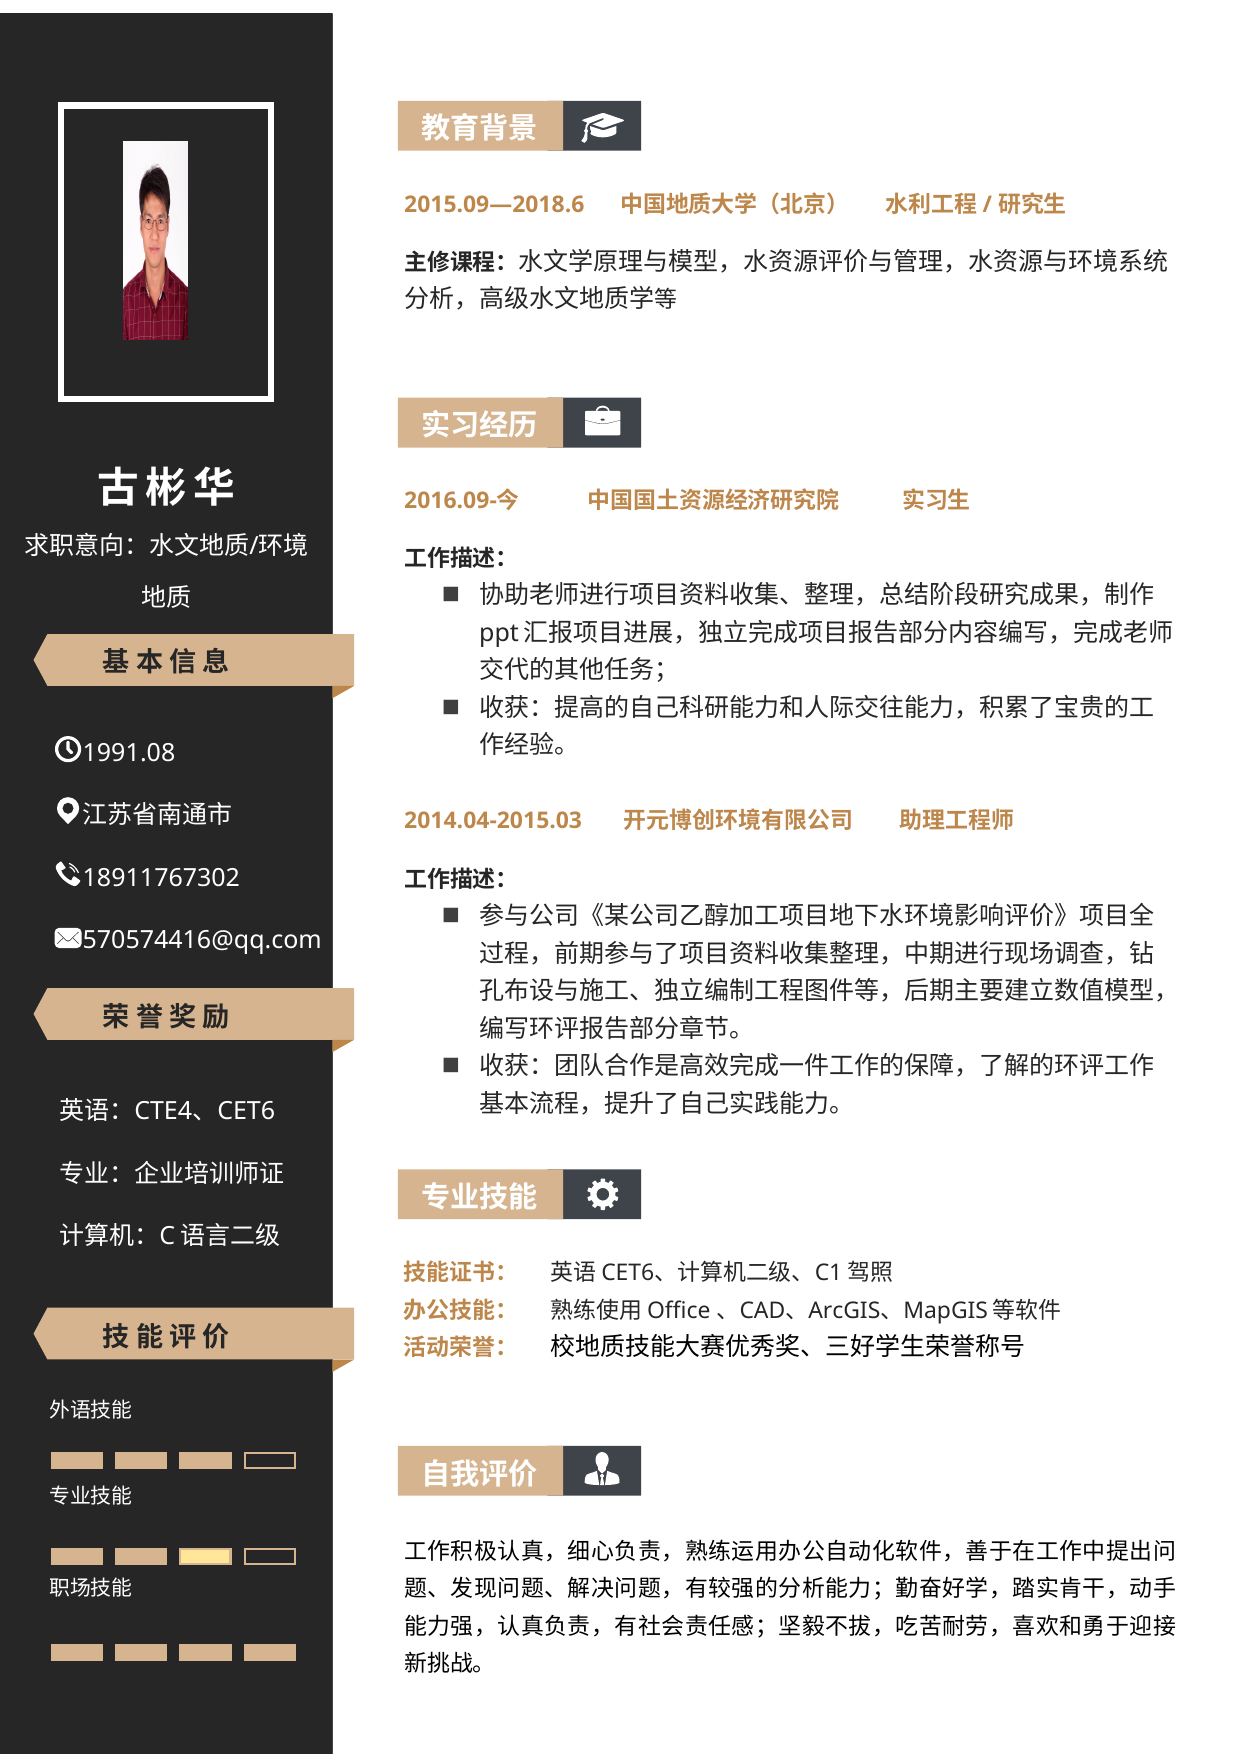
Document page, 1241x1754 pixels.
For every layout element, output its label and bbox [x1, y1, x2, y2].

picture [0, 13, 333, 1754]
